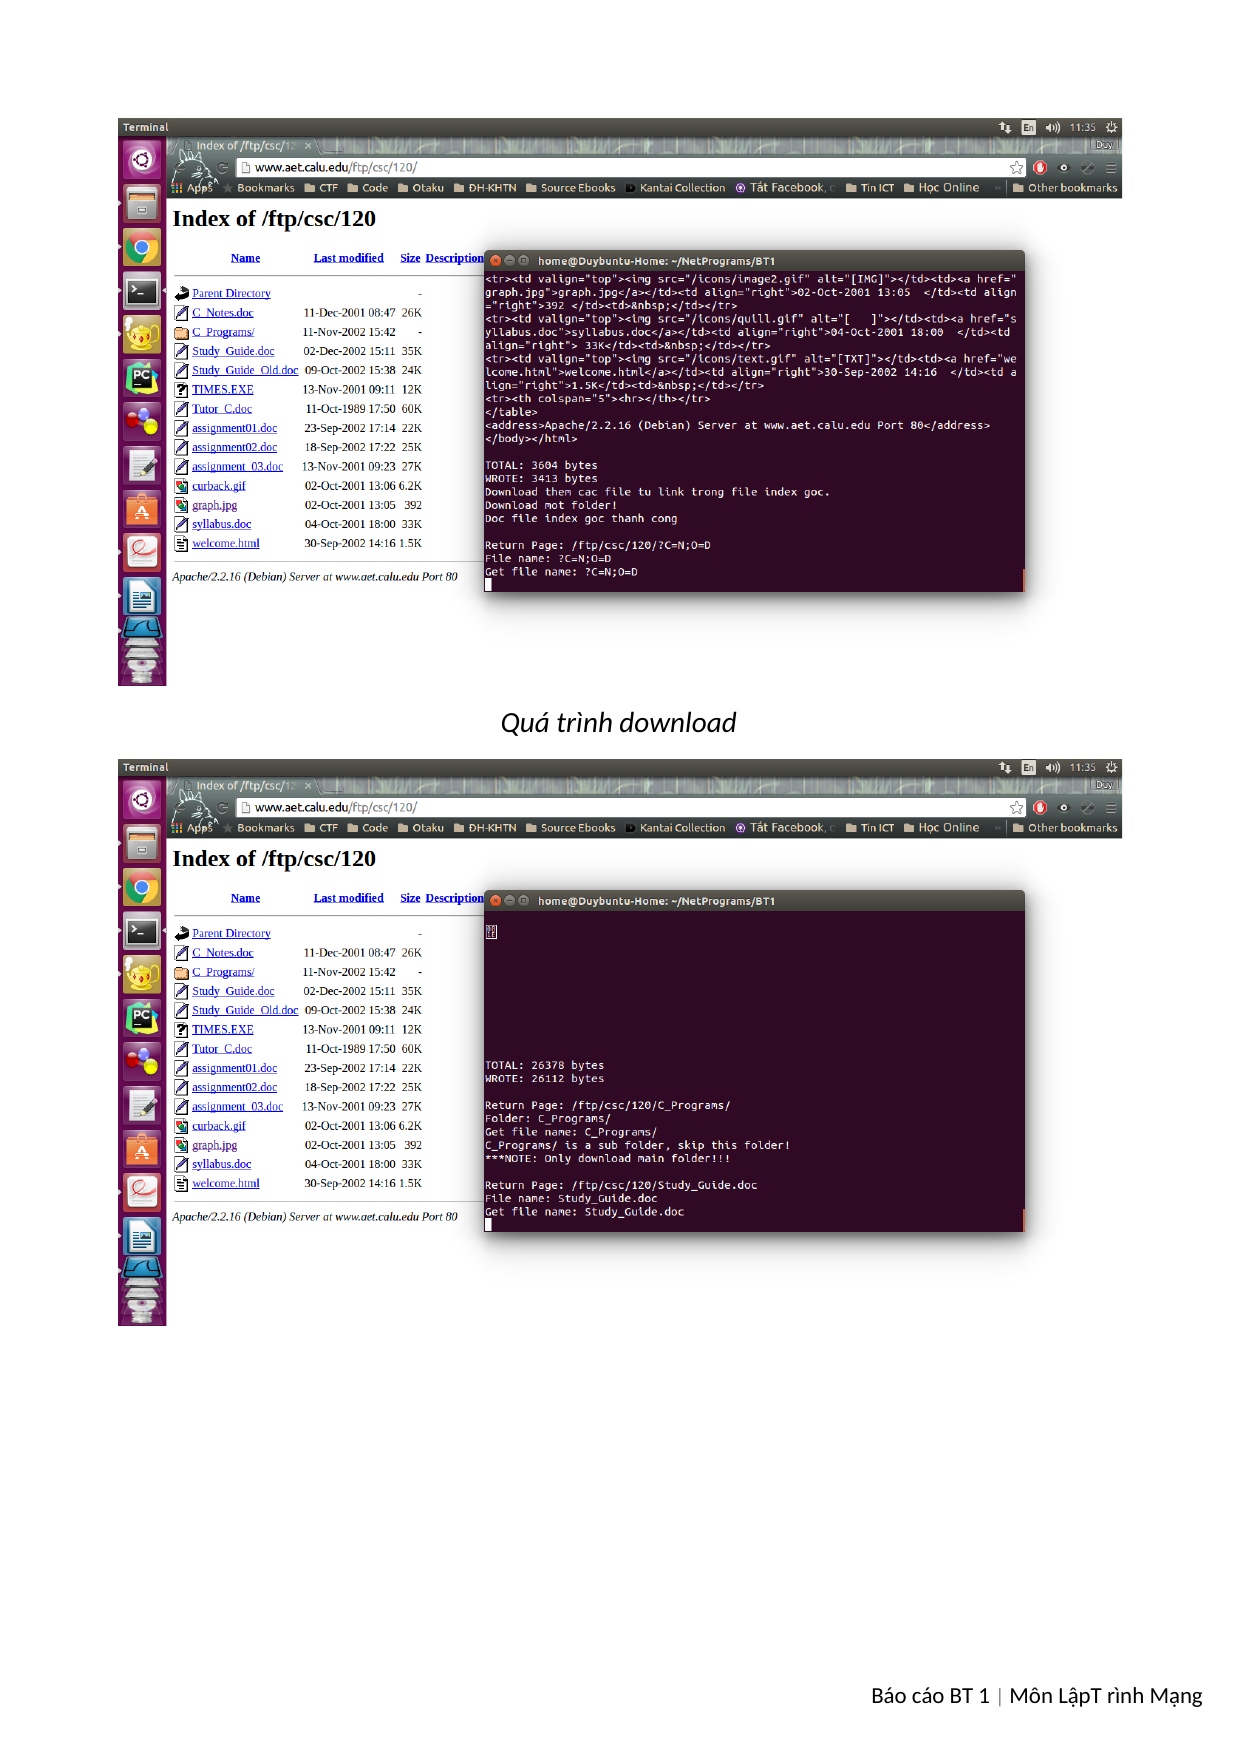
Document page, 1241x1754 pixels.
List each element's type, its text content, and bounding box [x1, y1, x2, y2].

text Quá trình download [118, 704, 1122, 739]
picture [118, 759, 1123, 1326]
picture [118, 118, 1123, 686]
